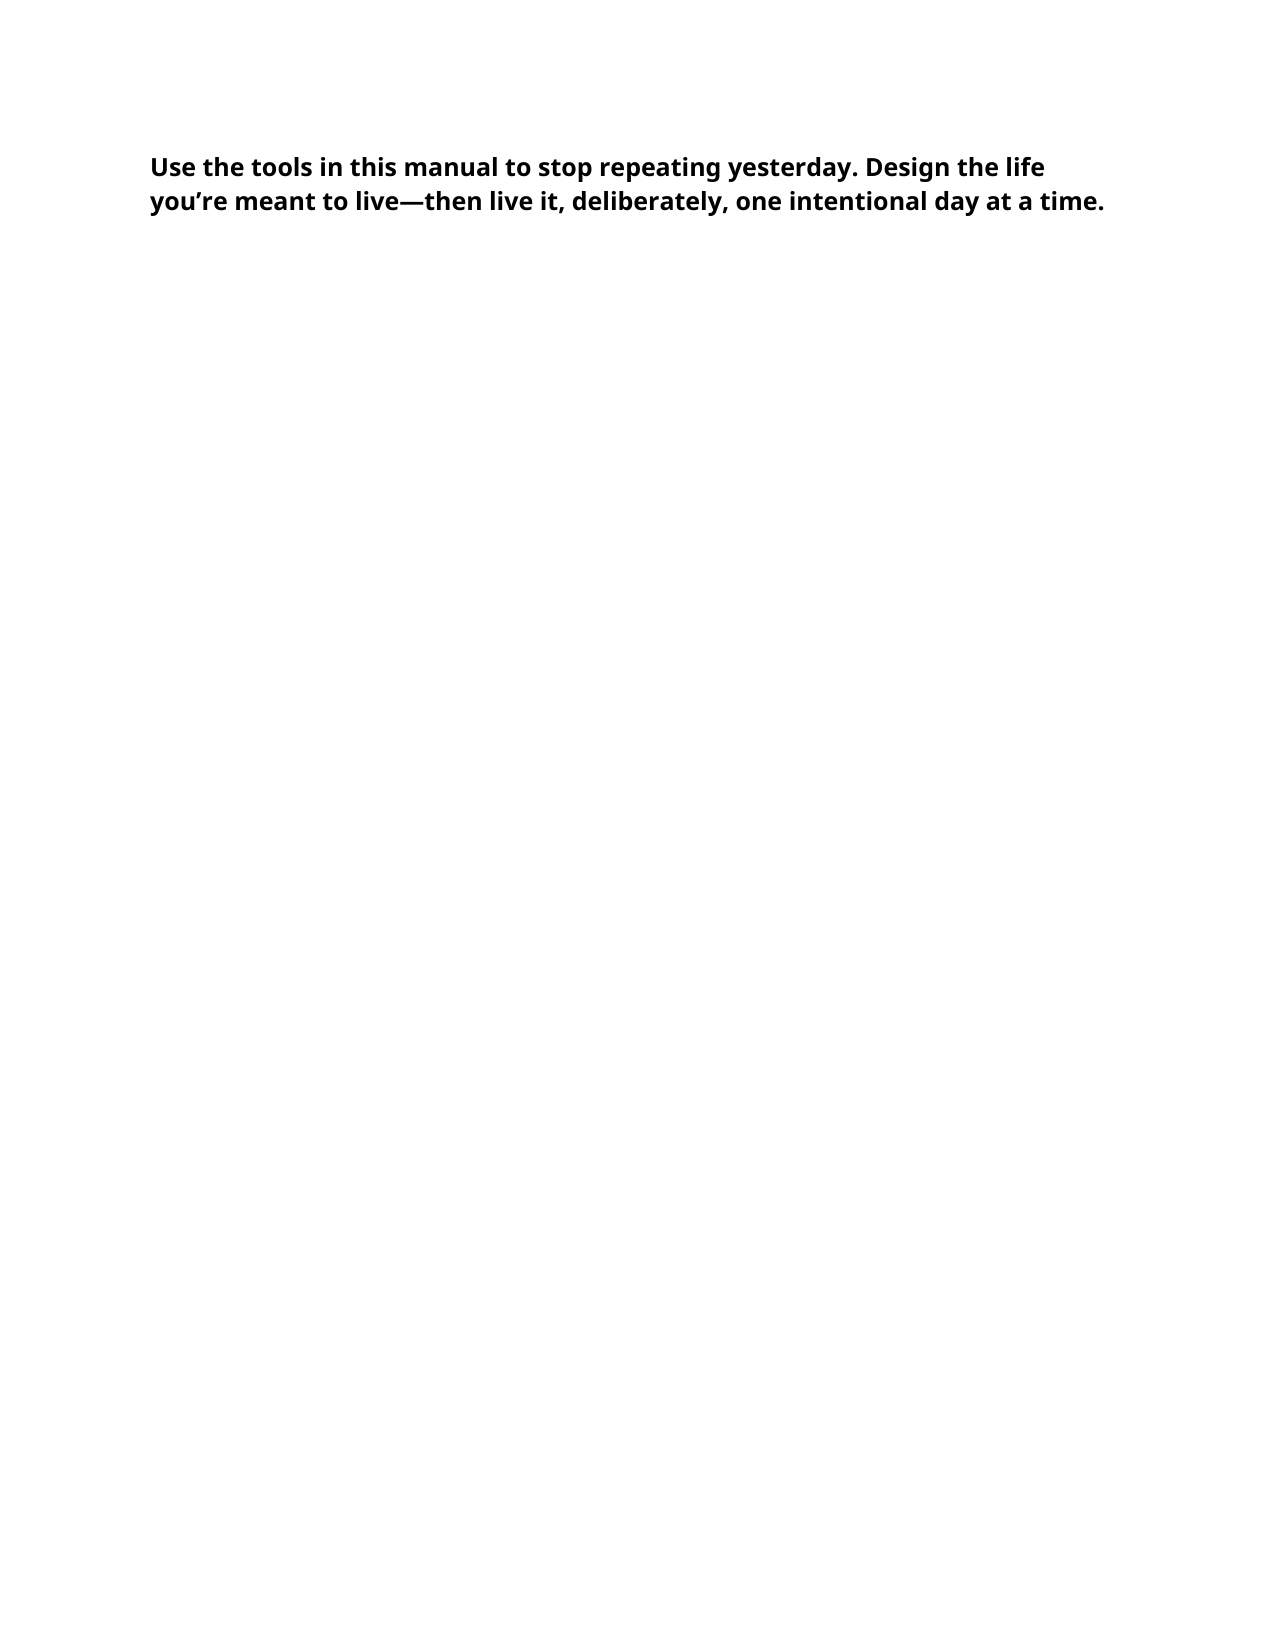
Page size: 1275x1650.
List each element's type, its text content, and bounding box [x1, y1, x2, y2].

text Use the tools in this manual to stop repeating yesterday. Design the life you’re meant to live—then live it, deliberately, one intentional day at a time. [150, 150, 1125, 218]
